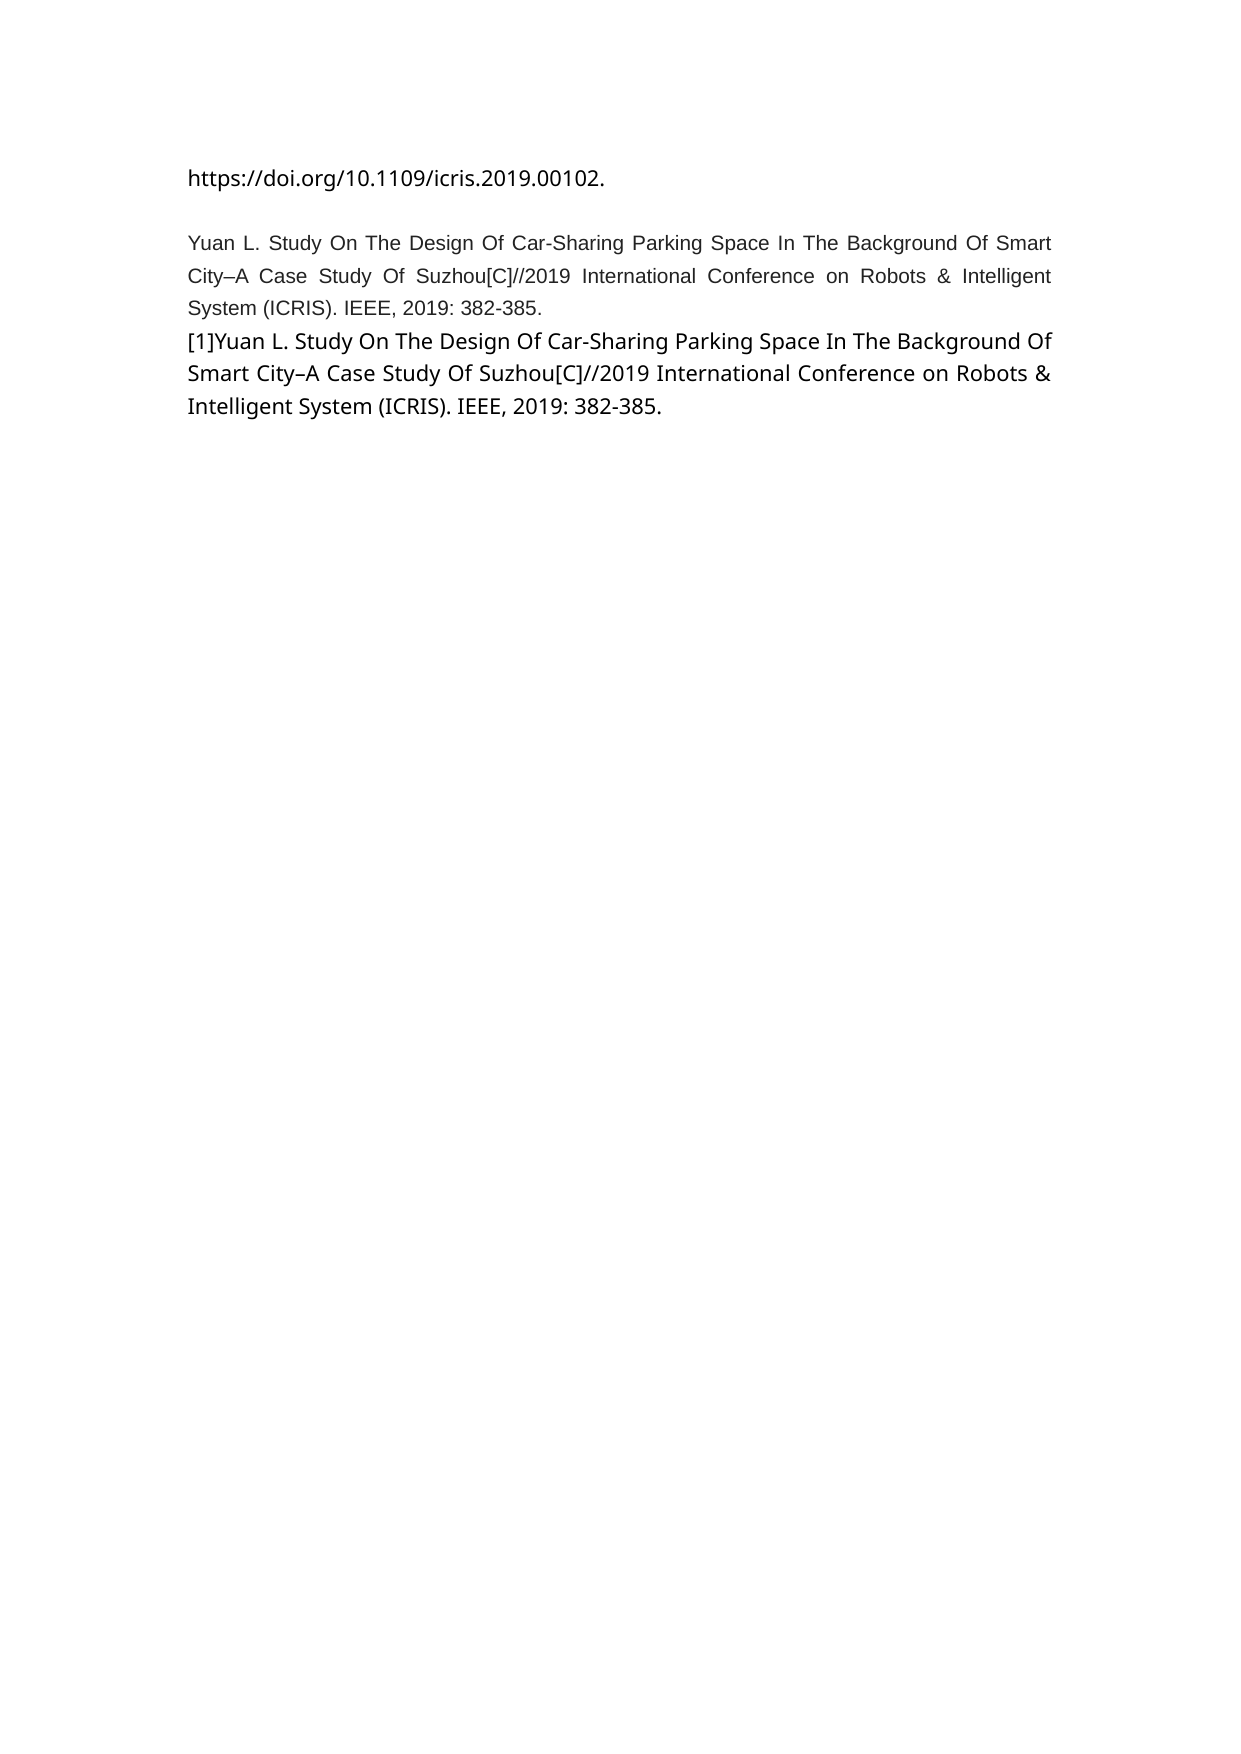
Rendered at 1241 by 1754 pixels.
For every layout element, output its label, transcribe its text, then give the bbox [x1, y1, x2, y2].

text [1]Yuan L. Study On The Design Of Car-Sharing Parking Space In The Background Of Smart City–A Case Study Of Suzhou[C]//2019 International Conference on Robots & Intelligent System (ICRIS). IEEE, 2019: 382-385. [187, 324, 1053, 422]
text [187, 162, 1053, 194]
text Yuan L. Study On The Design Of Car-Sharing Parking Space In The Background Of Smart City–A Case Study Of Suzhou[C]//2019 International Conference on Robots & Intelligent System (ICRIS). IEEE, 2019: 382-385. [187, 227, 1053, 324]
